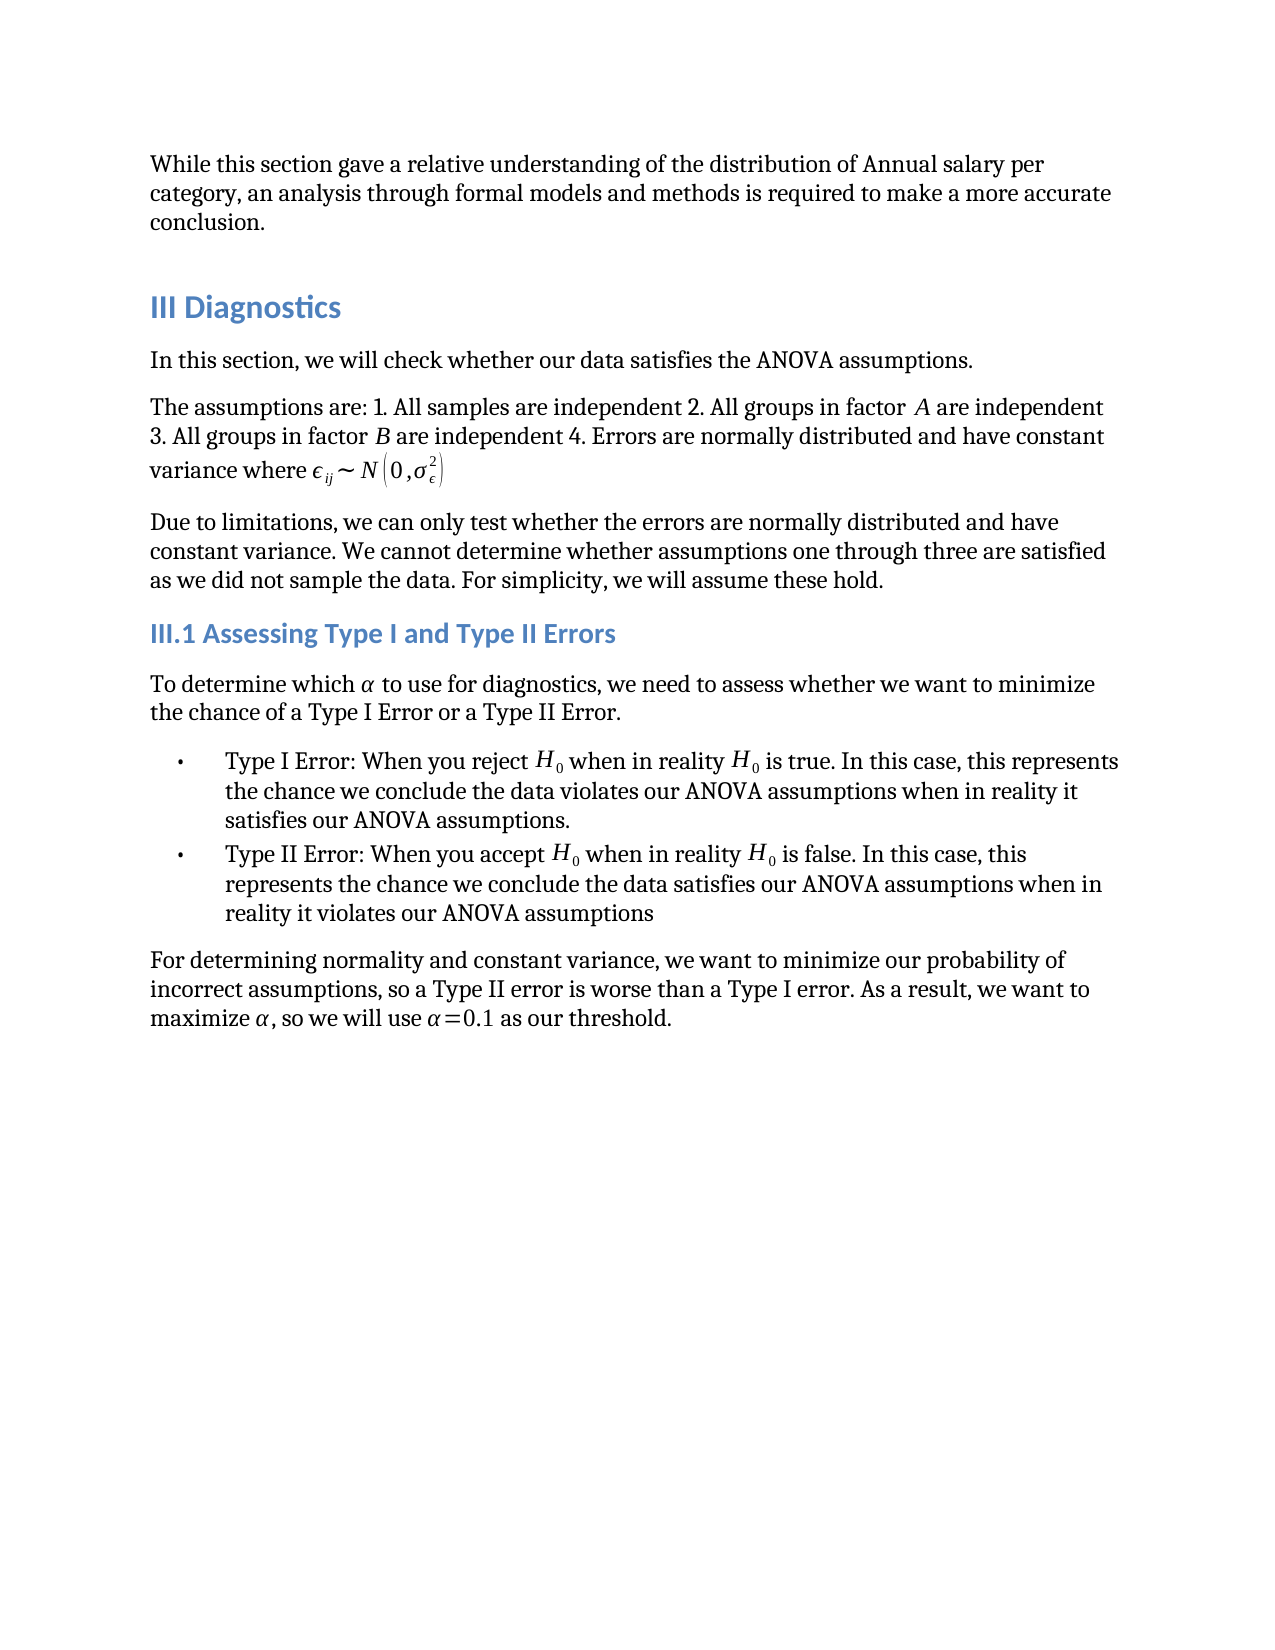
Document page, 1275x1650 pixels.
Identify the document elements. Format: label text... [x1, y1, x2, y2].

list Type II Error: When you accept when in reality is false. In this case, this represents the chance we conclude the data satisfies our ANOVA assumptions when in reality it violates our ANOVA assumptions [175, 838, 1125, 927]
subtitle III.1 Assessing Type I and Type II Errors [150, 615, 1125, 651]
text In this section, we will check whether our data satisfies the ANOVA assumptions. [150, 346, 1125, 374]
subtitle III Diagnostics [150, 286, 1125, 327]
list Type I Error: When you reject when in reality is true. In this case, this represents the chance we conclude the data violates our ANOVA assumptions when in reality it satisfies our ANOVA assumptions. [175, 746, 1125, 835]
text Due to limitations, we can only test whether the errors are normally distributed and have constant variance. We cannot determine whether assumptions one through three are satisfied as we did not sample the data. For simplicity, we will assume these hold. [150, 508, 1125, 594]
text While this section gave a relative understanding of the distribution of Annual salary per category, an analysis through formal models and methods is required to make a more accurate conclusion. [150, 150, 1125, 236]
text To determine which to use for diagnostics, we need to assess whether we want to minimize the chance of a Type I Error or a Type II Error. [150, 669, 1125, 727]
text The assumptions are: 1. All samples are independent 2. All groups in factor are independent 3. All groups in factor are independent 4. Errors are normally distributed and have constant variance where [150, 393, 1125, 489]
text For determining normality and constant variance, we want to minimize our probability of incorrect assumptions, so a Type II error is worse than a Type I error. As a result, we want to maximize , so we will use as our threshold. [150, 946, 1125, 1032]
